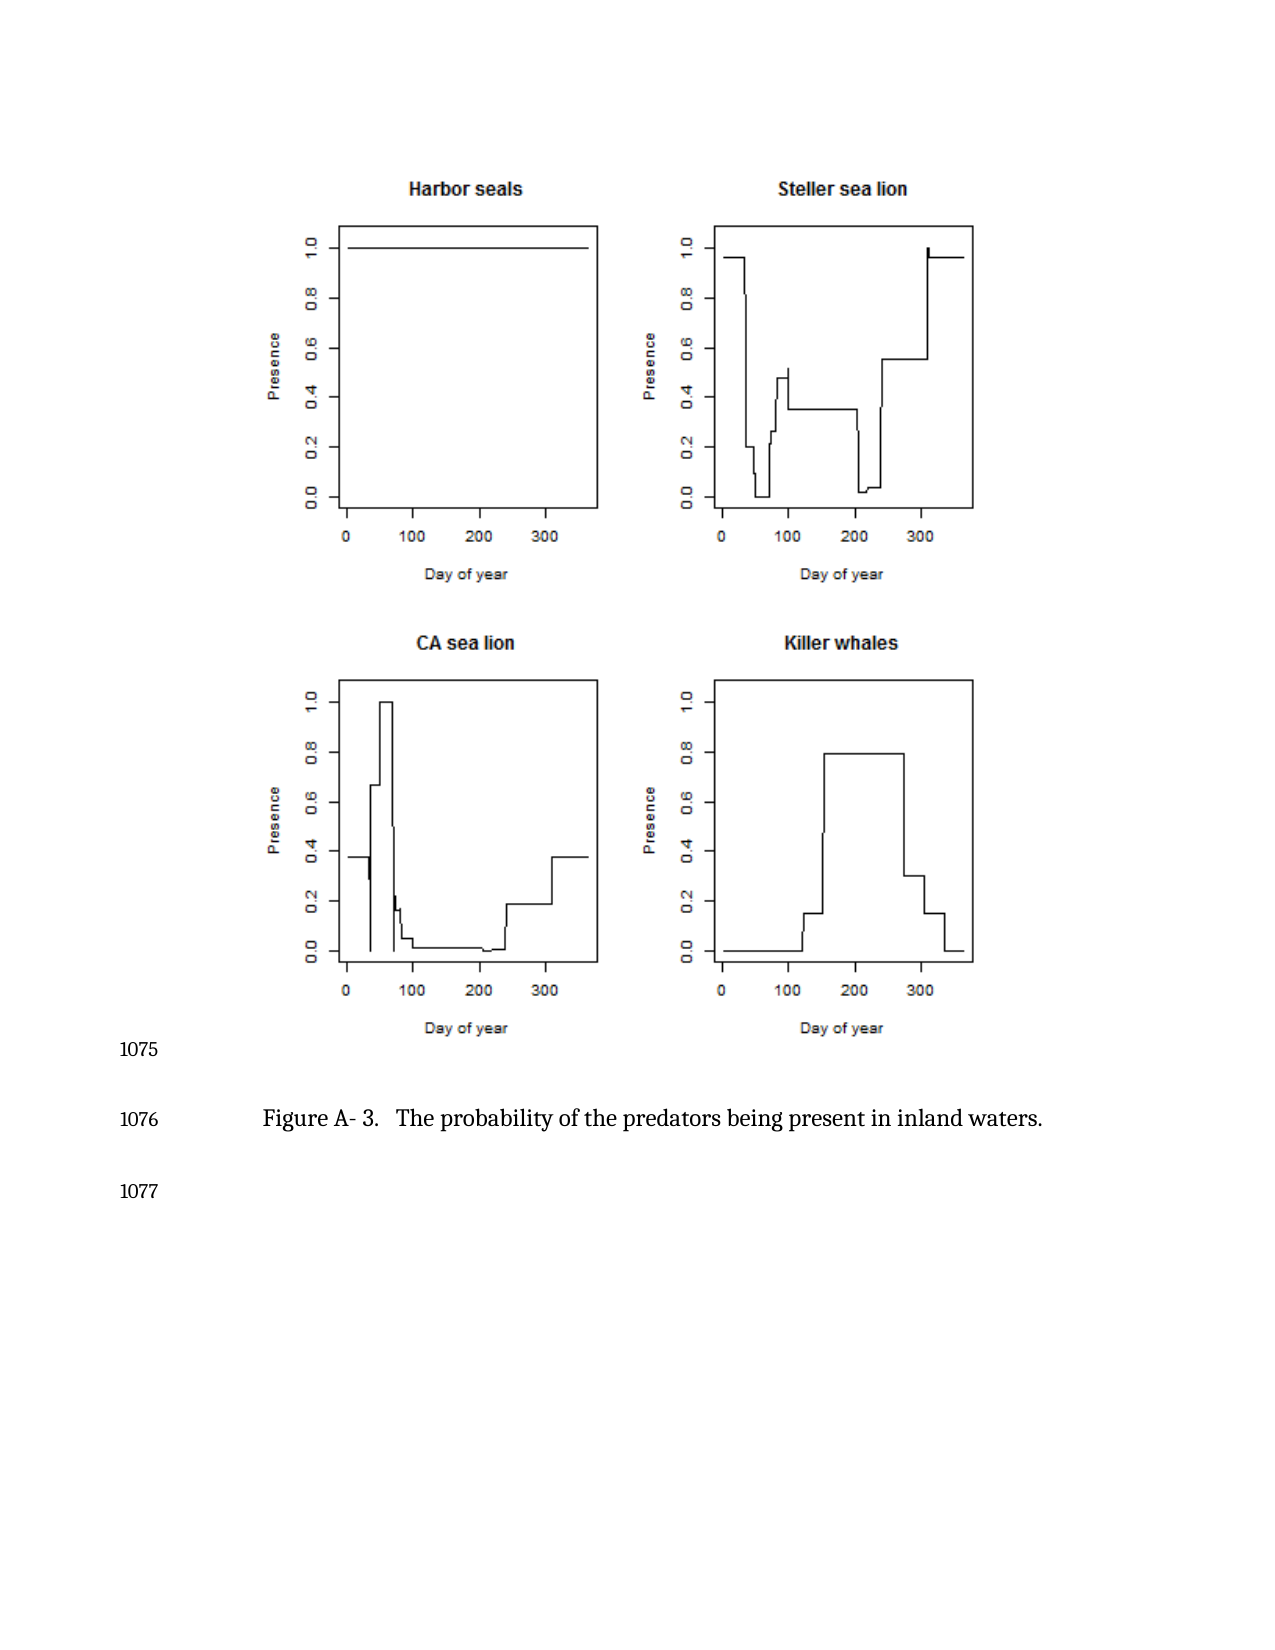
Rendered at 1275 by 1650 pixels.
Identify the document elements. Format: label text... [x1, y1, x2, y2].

picture [262, 150, 1013, 1057]
text Figure A- 3. The probability of the predators being present in inland waters. [187, 1104, 1087, 1132]
